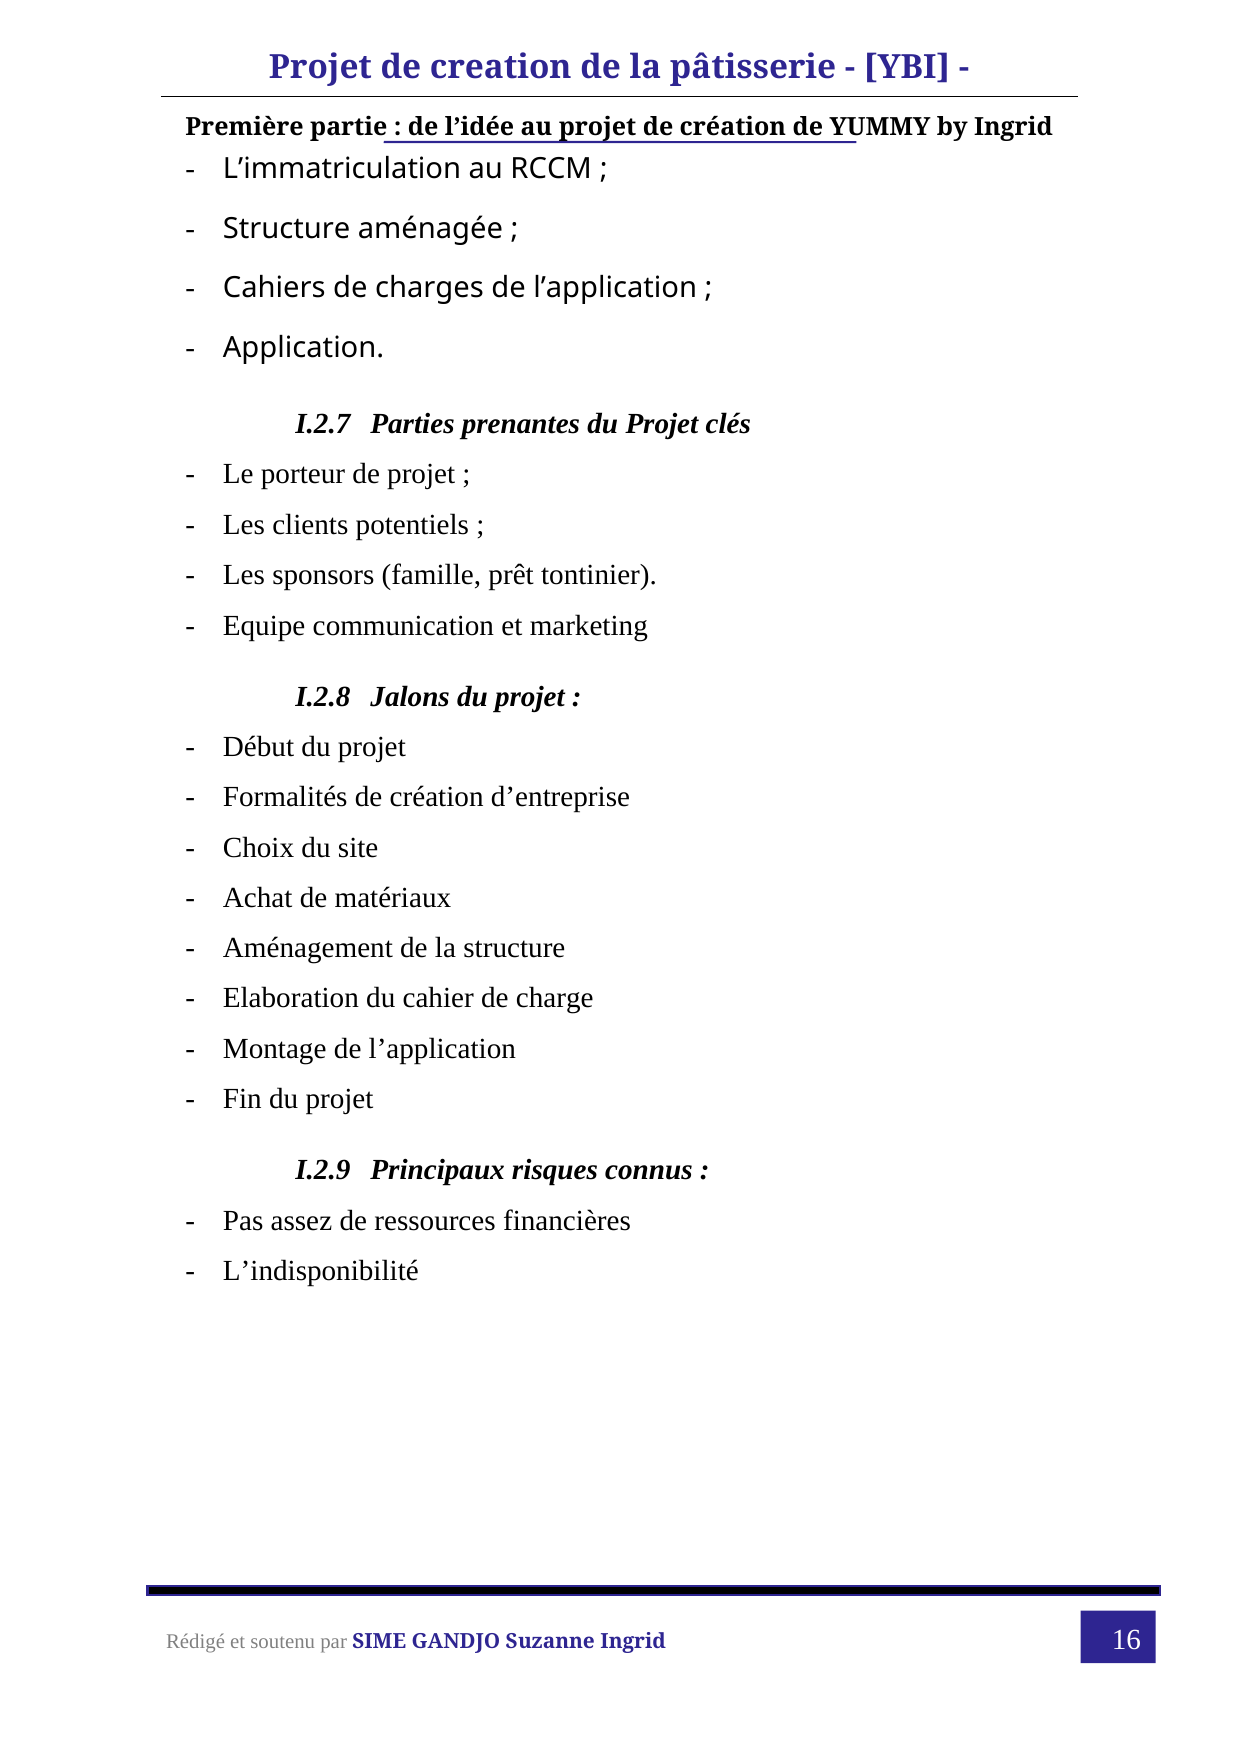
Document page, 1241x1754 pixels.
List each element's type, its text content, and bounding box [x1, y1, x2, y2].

list Aménagement de la structure [185, 930, 1093, 964]
list Achat de matériaux [185, 880, 1093, 913]
list Les sponsors (famille, prêt tontinier). [185, 557, 1093, 591]
list L’immatriculation au RCCM ; [185, 148, 1093, 187]
list Structure aménagée ; [185, 207, 1093, 247]
list Choix du site [185, 830, 1093, 863]
list Montage de l’application [185, 1031, 1093, 1064]
list Fin du projet [185, 1081, 1093, 1115]
subtitle Jalons du projet : [295, 679, 1093, 712]
subtitle Parties prenantes du Projet clés [295, 406, 1093, 440]
list Le porteur de projet ; [185, 457, 1093, 490]
list Elaboration du cahier de charge [185, 981, 1093, 1014]
list Début du projet [185, 729, 1093, 763]
list Formalités de création d’entreprise [185, 779, 1093, 813]
list Cahiers de charges de l’application ; [185, 267, 1093, 306]
subtitle Principaux risques connus : [295, 1152, 1093, 1186]
list Pas assez de ressources financières [185, 1203, 1093, 1236]
list Application. [185, 326, 1093, 366]
list L’indisponibilité [185, 1253, 1093, 1287]
list Equipe communication et marketing [185, 608, 1093, 641]
list Les clients potentiels ; [185, 507, 1093, 541]
